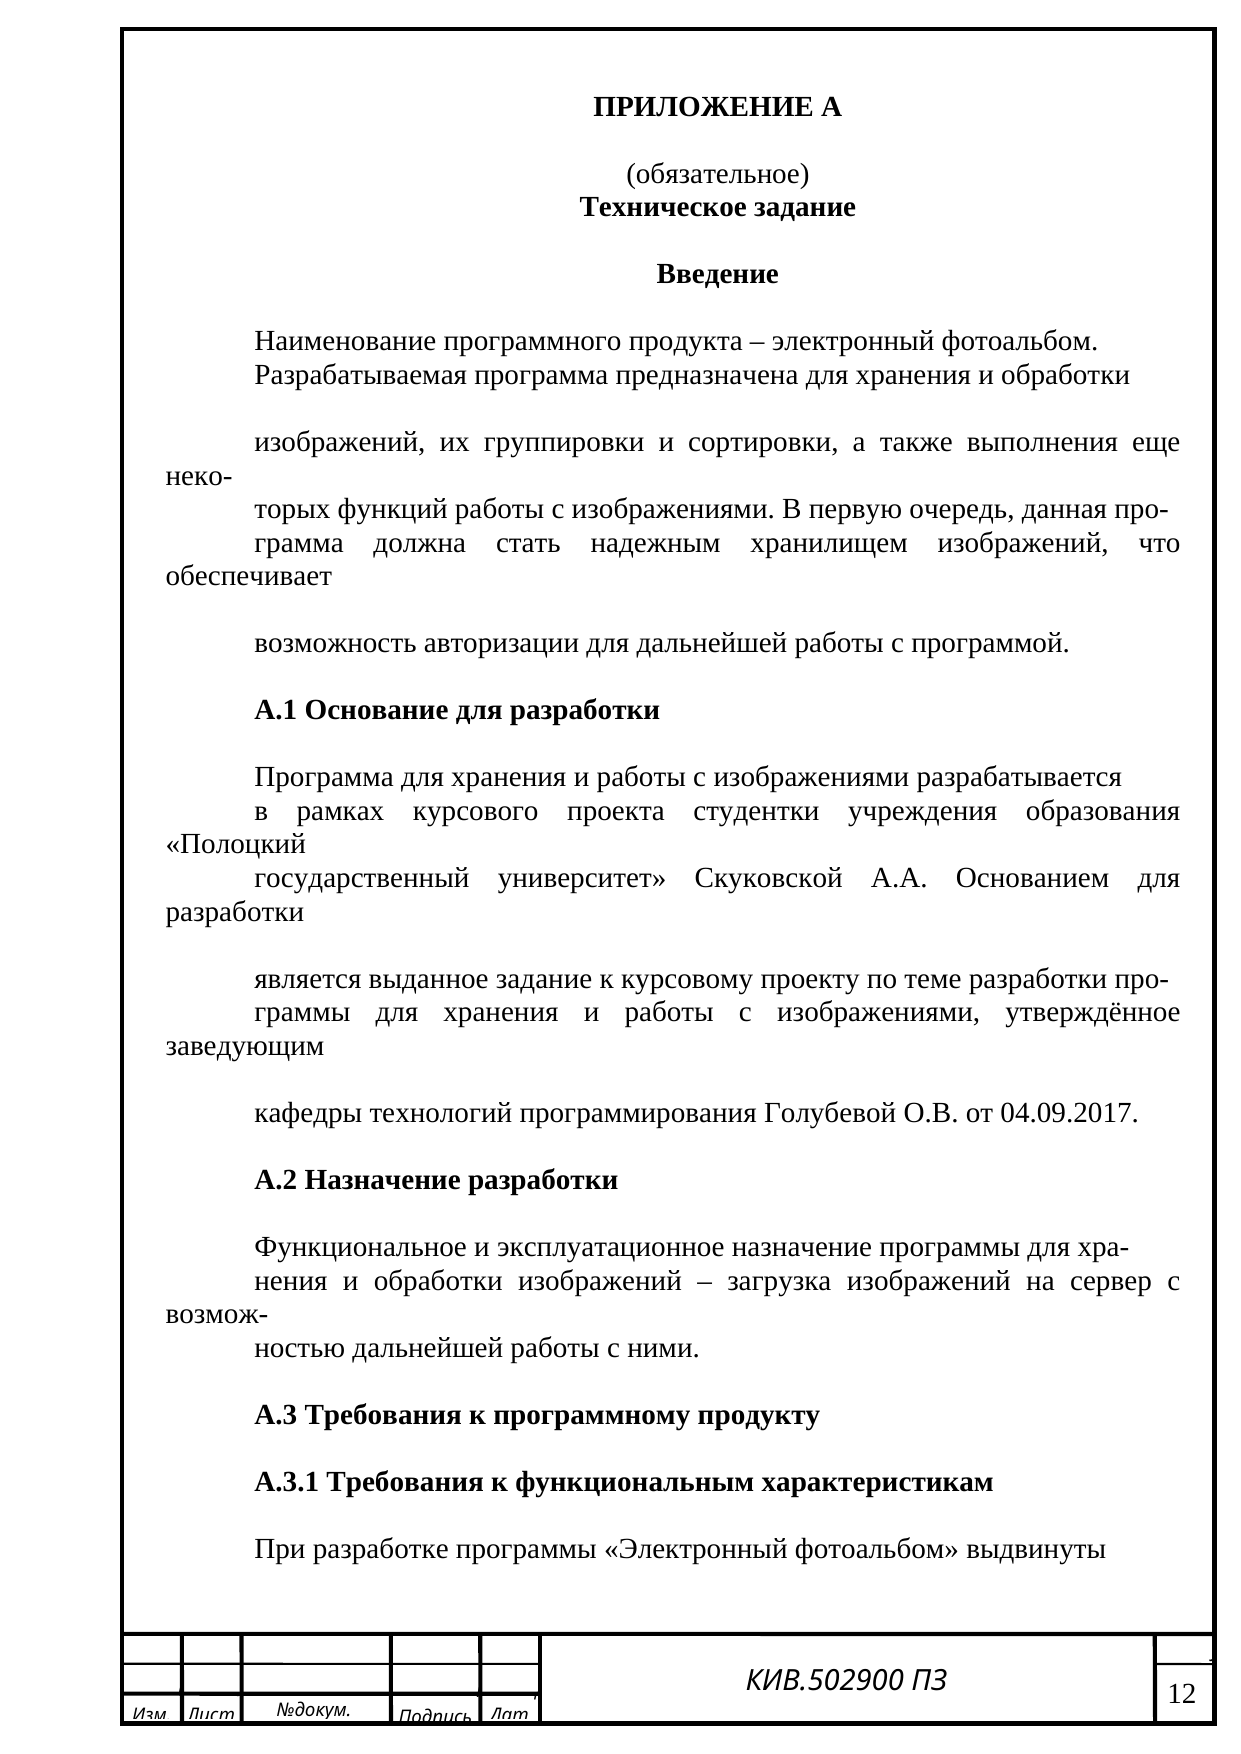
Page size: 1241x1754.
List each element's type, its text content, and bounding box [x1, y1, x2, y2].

text в рамках курсового проекта студентки учреждения образования «Полоцкий [165, 793, 1181, 860]
text А.1 Основание для разработки [165, 692, 1181, 726]
text А.3 Требования к программному продукту [165, 1397, 1181, 1430]
text Программа для хранения и работы с изображениями разрабатывается [165, 759, 1181, 793]
text государственный университет» Скуковской А.А. Основанием для разработки [165, 860, 1181, 927]
text Функциональное и эксплуатационное назначение программы для хра- [165, 1229, 1181, 1263]
subtitle (обязательное) [165, 156, 1181, 189]
subtitle Техническое задание [165, 189, 1181, 223]
text торых функций работы с изображениями. В первую очередь, данная про- [165, 491, 1181, 525]
text граммы для хранения и работы с изображениями, утверждённое заведующим [165, 994, 1181, 1061]
text Наименование программного продукта – электронный фотоальбом. [165, 323, 1181, 357]
text является выданное задание к курсовому проекту по теме разработки про- [165, 961, 1181, 994]
text кафедры технологий программирования Голубевой О.В. от 04.09.2017. [165, 1095, 1181, 1128]
text ностью дальнейшей работы с ними. [165, 1330, 1181, 1363]
subtitle Введение [165, 256, 1181, 290]
text изображений, их группировки и сортировки, а также выполнения еще неко- [165, 424, 1181, 491]
text нения и обработки изображений – загрузка изображений на сервер с возмож- [165, 1263, 1181, 1330]
text При разработке программы «Электронный фотоальбом» выдвинуты [165, 1531, 1181, 1564]
text возможность авторизации для дальнейшей работы с программой. [165, 625, 1181, 659]
text А.3.1 Требования к функциональным характеристикам [165, 1464, 1181, 1497]
text Разрабатываемая программа предназначена для хранения и обработки [165, 357, 1181, 391]
text грамма должна стать надежным хранилищем изображений, что обеспечивает [165, 525, 1181, 592]
text А.2 Назначение разработки [165, 1162, 1181, 1196]
subtitle ПРИЛОЖЕНИЕ А [165, 89, 1181, 122]
